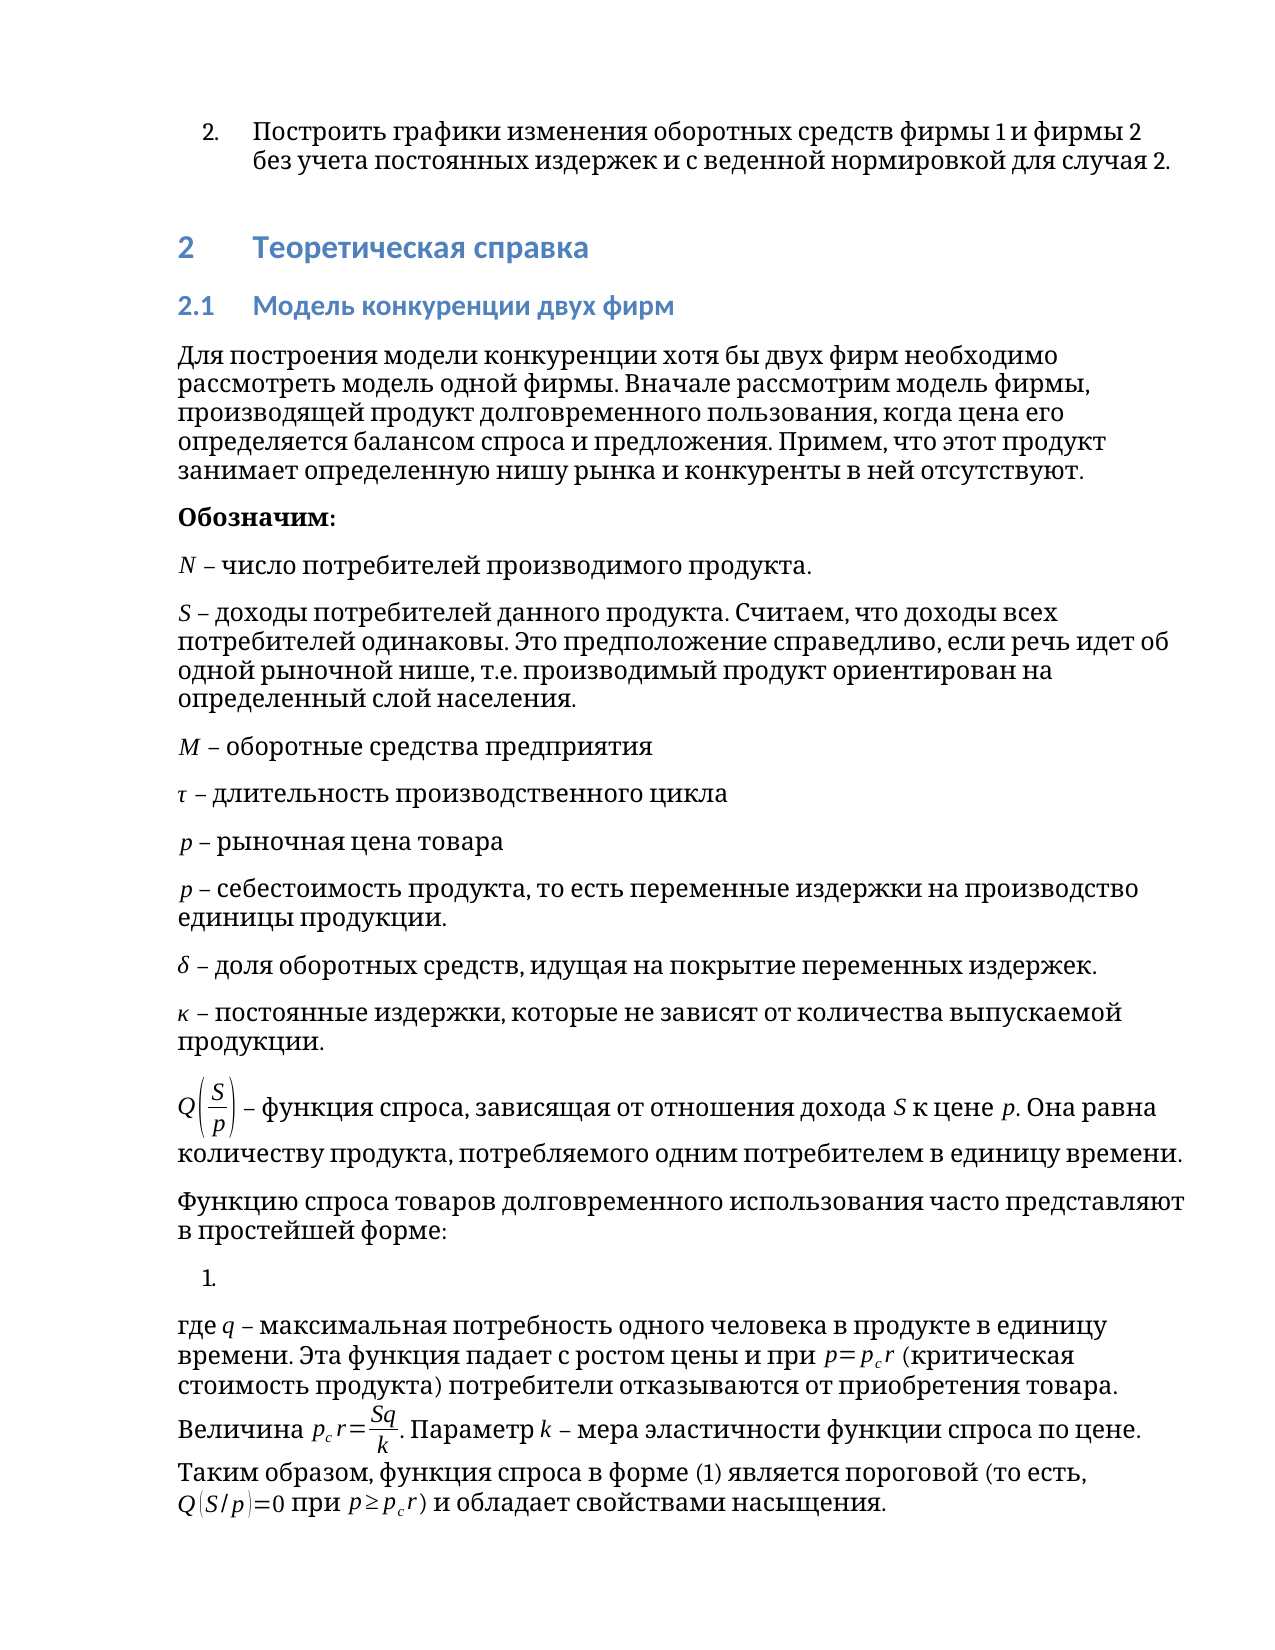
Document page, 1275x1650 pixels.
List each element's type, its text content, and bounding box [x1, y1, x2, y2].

subtitle 2.1 Модель конкуренции двух фирм [177, 287, 1186, 323]
text – рыночная цена товара [177, 828, 1186, 857]
text где – максимальная потребность одного человека в продукте в единицу времени. Эта функция падает с ростом цены и при (критическая стоимость продукта) потребители отказываются от приобретения товара. Величина . Параметр – мера эластичности функции спроса по цене. Таким образом, функция спроса в форме (1) является пороговой (то есть, при ) и обладает свойствами насыщения. [177, 1312, 1186, 1519]
subtitle 2 Теоретическая справка [177, 226, 1186, 266]
text – доля оборотных средств, идущая на покрытие переменных издержек. [177, 952, 1186, 980]
text – функция спроса, зависящая от отношения дохода к цене . Она равна количеству продукта, потребляемого одним потребителем в единицу времени. [177, 1075, 1186, 1169]
text – себестоимость продукта, то есть переменные издержки на производство единицы продукции. [177, 875, 1186, 933]
text Обозначим: [177, 504, 1186, 533]
list Построить графики изменения оборотных средств фирмы 1 и фирмы 2 без учета постоянных издержек и с веденной нормировкой для случая 2. [202, 118, 1186, 176]
text – доходы потребителей данного продукта. Считаем, что доходы всех потребителей одинаковы. Это предположение справедливо, если речь идет об одной рыночной нише, т.е. производимый продукт ориентирован на определенный слой населения. [177, 599, 1186, 714]
text – постоянные издержки, которые не зависят от количества выпускаемой продукции. [177, 999, 1186, 1057]
text Функцию спроса товаров долговременного использования часто представляют в простейшей форме: [177, 1188, 1186, 1245]
text – оборотные средства предприятия [177, 733, 1186, 762]
text – длительность производственного цикла [177, 780, 1186, 809]
text Для построения модели конкуренции хотя бы двух фирм необходимо рассмотреть модель одной фирмы. Вначале рассмотрим модель фирмы, производящей продукт долговременного пользования, когда цена его определяется балансом спроса и предложения. Примем, что этот продукт занимает определенную нишу рынка и конкуренты в ней отсутствуют. [177, 342, 1186, 485]
text – число потребителей производимого продукта. [177, 552, 1186, 580]
